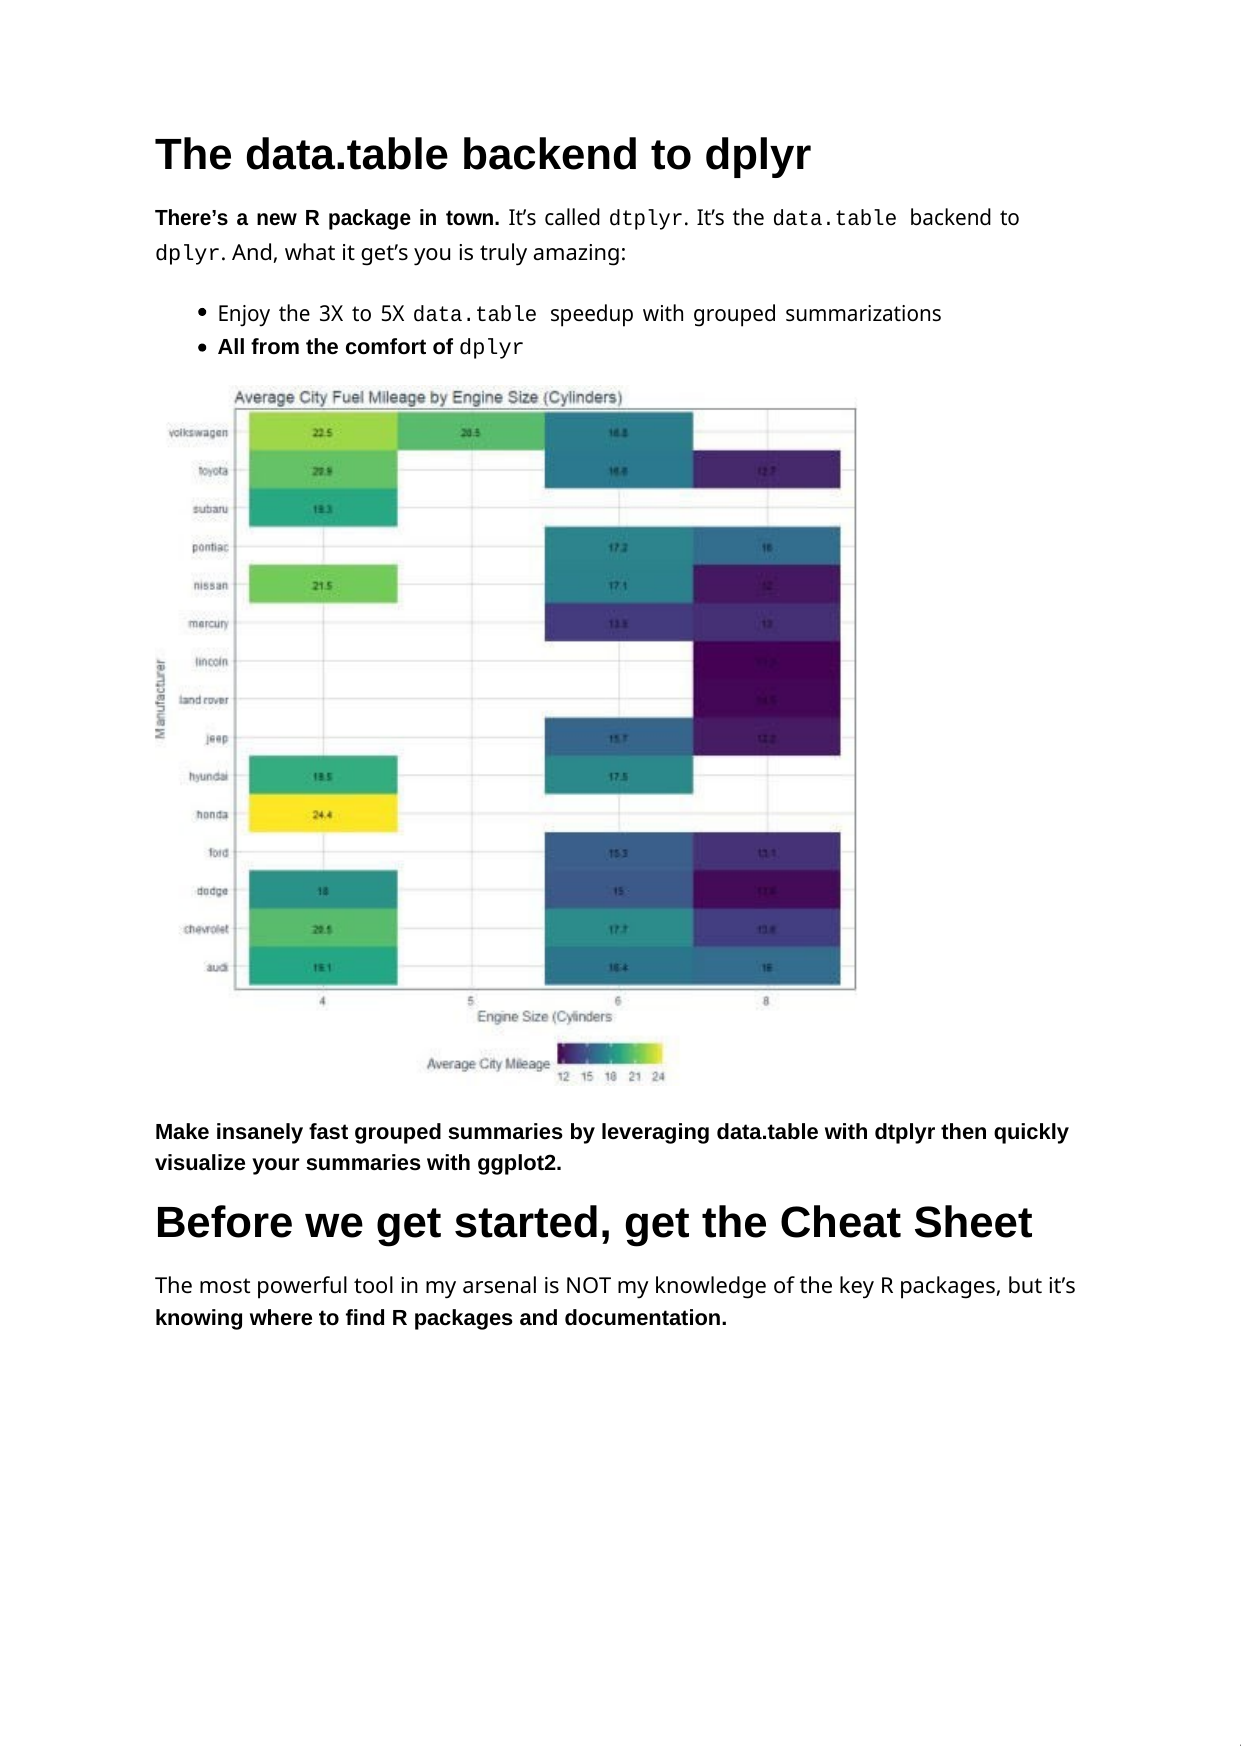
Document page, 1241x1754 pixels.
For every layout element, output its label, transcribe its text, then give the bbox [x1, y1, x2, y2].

text There’s a new R package in town. It’s called dtplyr. It’s the data.table backend to [155, 202, 1092, 232]
text The most powerful tool in my arsenal is NOT my knowledge of the key R packages, but it’s [155, 1270, 1092, 1299]
subtitle knowing where to find R packages and documentation. [155, 1305, 1092, 1330]
subtitle Before we get started, get the Cheat Sheet [155, 1196, 1092, 1247]
text dplyr. And, what it get’s you is truly amazing: [155, 237, 1092, 267]
picture [154, 385, 858, 1086]
text Enjoy the 3X to 5X data.table speedup with grouped summarizations [217, 298, 1092, 328]
subtitle All from the comfort of dplyr [217, 333, 1092, 361]
text Make insanely fast grouped summaries by leveraging data.table with dtplyr then quickly visualize your summaries with ggplot2. [155, 1119, 1092, 1175]
subtitle The data.table backend to dplyr [155, 128, 1092, 179]
